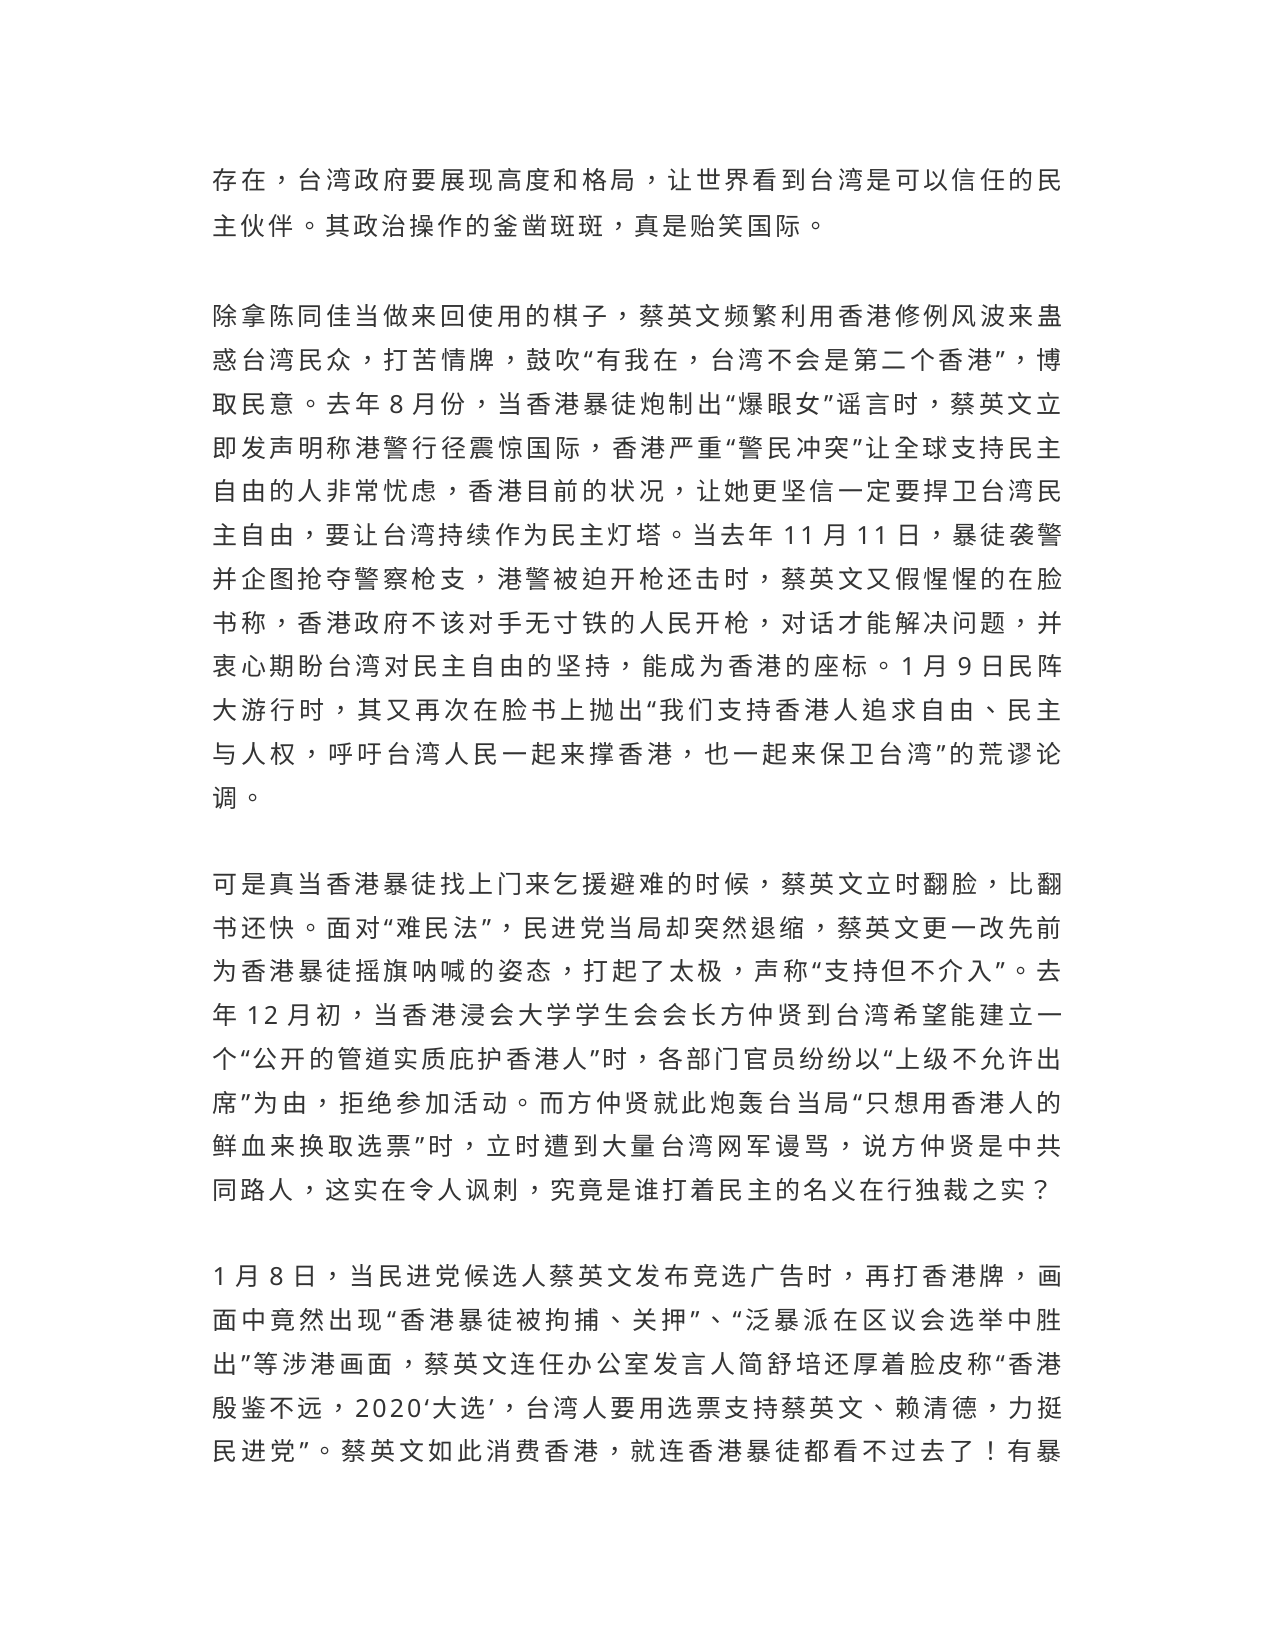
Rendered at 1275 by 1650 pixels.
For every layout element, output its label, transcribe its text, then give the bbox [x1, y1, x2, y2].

text 除拿陈同佳当做来回使用的棋子，蔡英文频繁利用香港修例风波来蛊惑台湾民众，打苦情牌，鼓吹“有我在，台湾不会是第二个香港”，博取民意。去年8月份，当香港暴徒炮制出“爆眼女”谣言时，蔡英文立即发声明称港警行径震惊国际，香港严重“警民冲突”让全球支持民主自由的人非常忧虑，香港目前的状况，让她更坚信一定要捍卫台湾民主自由，要让台湾持续作为民主灯塔。当去年11月11日，暴徒袭警并企图抢夺警察枪支，港警被迫开枪还击时，蔡英文又假惺惺的在脸书称，香港政府不该对手无寸铁的人民开枪，对话才能解决问题，并衷心期盼台湾对民主自由的坚持，能成为香港的座标。1月9日民阵大游行时，其又再次在脸书上抛出“我们支持香港人追求自由、民主与人权，呼吁台湾人民一起来撑香港，也一起来保卫台湾”的荒谬论调。 [212, 289, 1062, 814]
text 可是真当香港暴徒找上门来乞援避难的时候，蔡英文立时翻脸，比翻书还快。面对“难民法”，民进党当局却突然退缩，蔡英文更一改先前为香港暴徒摇旗呐喊的姿态，打起了太极，声称“支持但不介入”。去年12月初，当香港浸会大学学生会会长方仲贤到台湾希望能建立一个“公开的管道实质庇护香港人”时，各部门官员纷纷以“上级不允许出席”为由，拒绝参加活动。而方仲贤就此炮轰台当局“只想用香港人的鲜血来换取选票”时，立时遭到大量台湾网军谩骂，说方仲贤是中共同路人，这实在令人讽刺，究竟是谁打着民主的名义在行独裁之实？ [212, 857, 1062, 1207]
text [212, 150, 1062, 243]
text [212, 1249, 1062, 1468]
